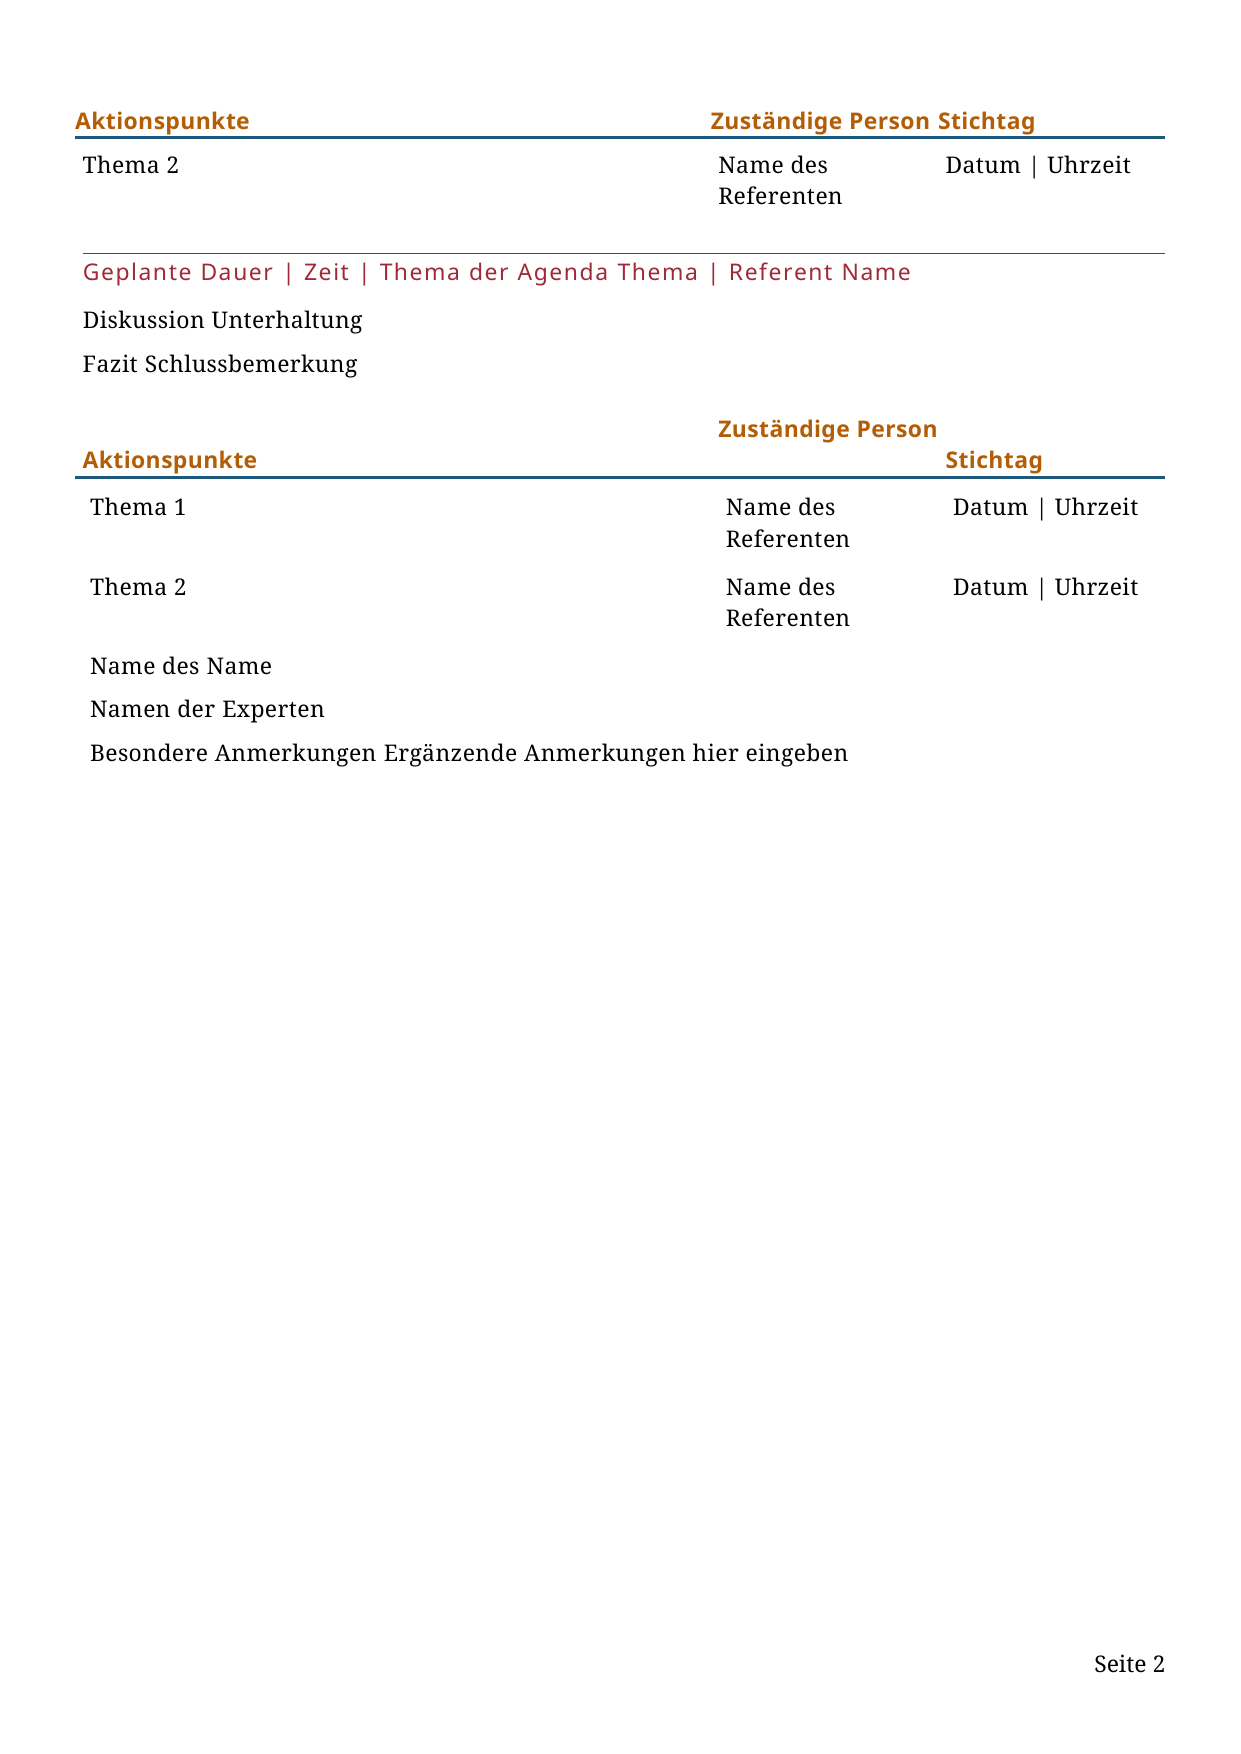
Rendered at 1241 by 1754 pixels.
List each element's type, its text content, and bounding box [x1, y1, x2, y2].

table_header [75, 75, 711, 136]
subtitle | | | [83, 254, 1165, 287]
table_header [75, 383, 711, 476]
